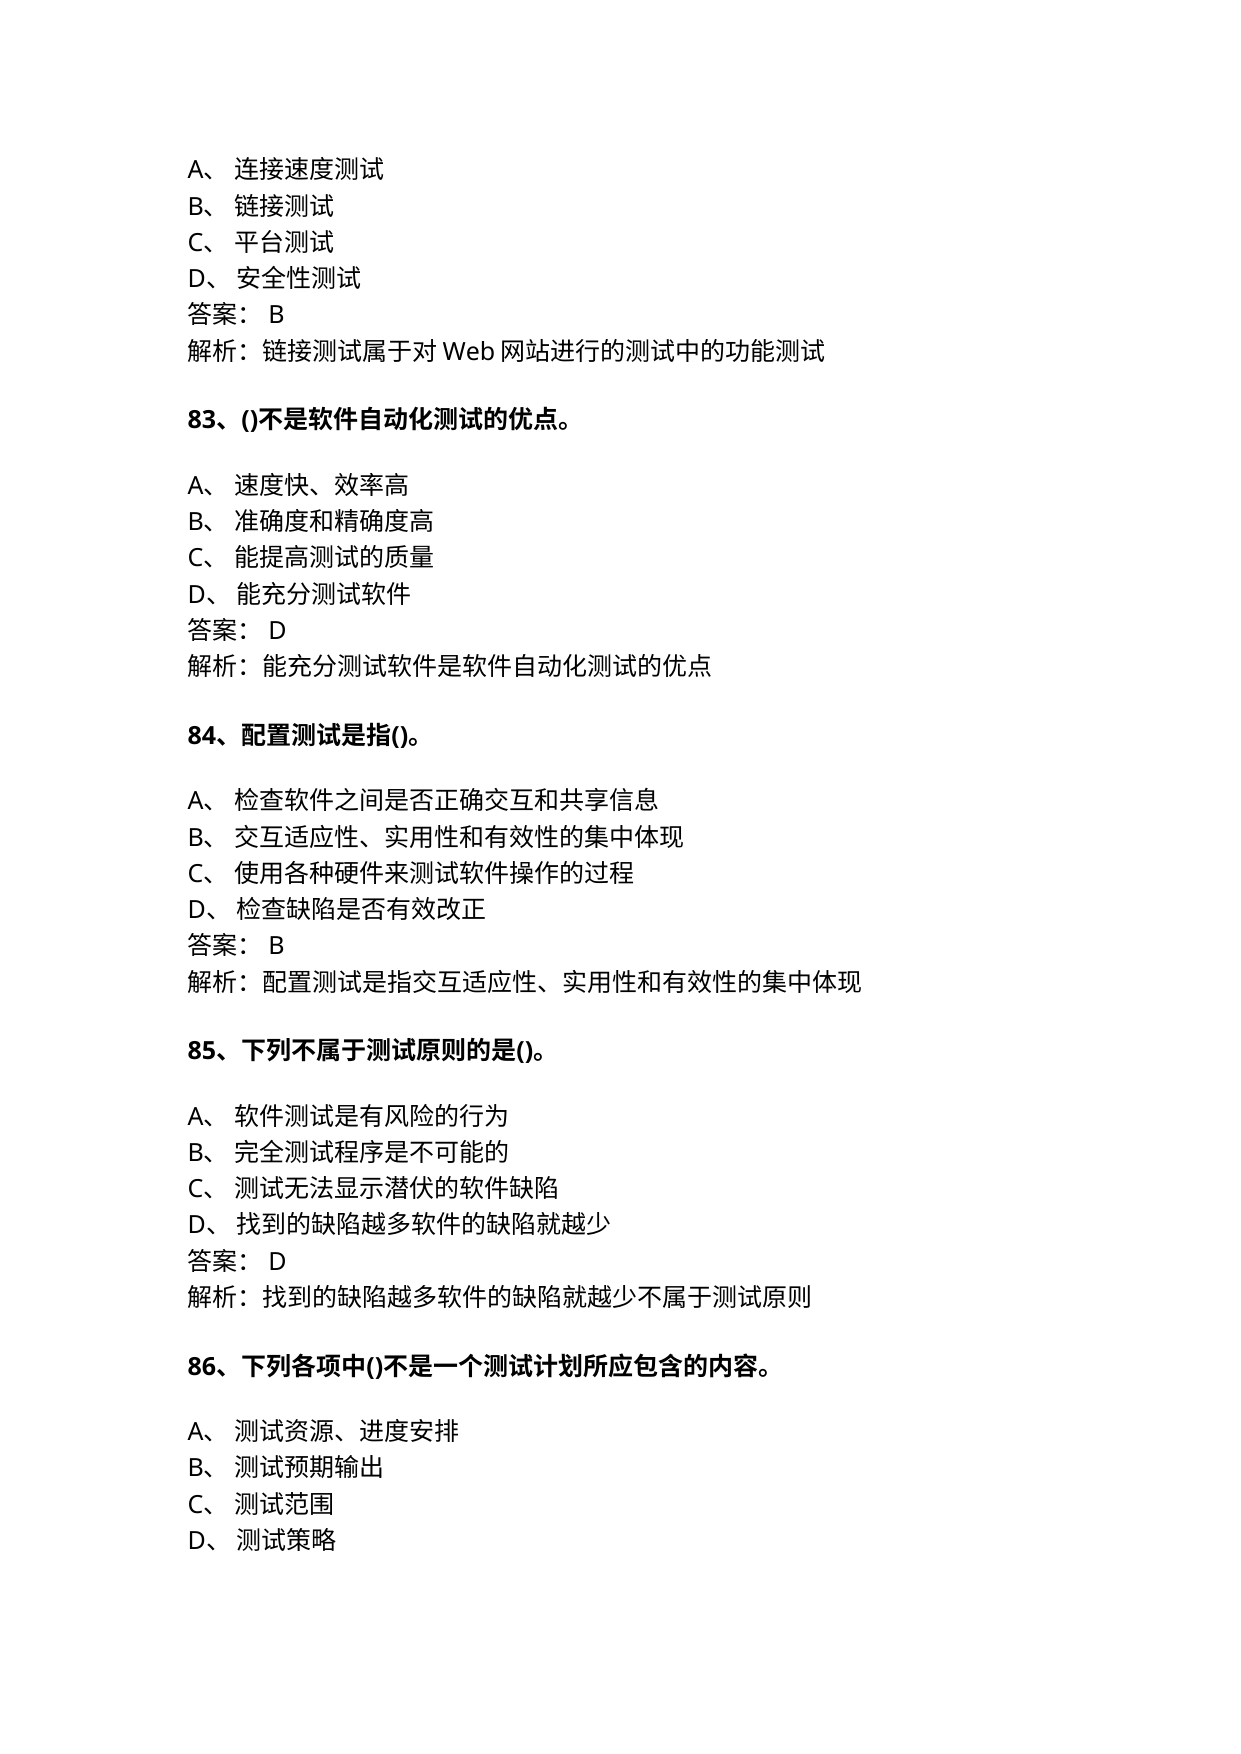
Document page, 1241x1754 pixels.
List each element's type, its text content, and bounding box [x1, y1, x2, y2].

text B、 完全测试程序是不可能的 [187, 1132, 1053, 1169]
text A、 测试资源、进度安排 [187, 1412, 1053, 1448]
text C、 平台测试 [187, 222, 1053, 259]
text A、 软件测试是有风险的行为 [187, 1096, 1053, 1132]
text C、 能提高测试的质量 [187, 538, 1053, 574]
text D、 检查缺陷是否有效改正 [187, 889, 1053, 926]
text 答案： D 解析：找到的缺陷越多软件的缺陷就越少不属于测试原则 [187, 1241, 1053, 1314]
text 83、()不是软件自动化测试的优点。 [187, 399, 1053, 436]
text 答案： B 解析：配置测试是指交互适应性、实用性和有效性的集中体现 [187, 926, 1053, 998]
text B、 交互适应性、实用性和有效性的集中体现 [187, 817, 1053, 853]
text D、 找到的缺陷越多软件的缺陷就越少 [187, 1205, 1053, 1241]
text 答案： D 解析：能充分测试软件是软件自动化测试的优点 [187, 610, 1053, 683]
text C、 使用各种硬件来测试软件操作的过程 [187, 853, 1053, 889]
text B、 准确度和精确度高 [187, 502, 1053, 538]
text A、 速度快、效率高 [187, 465, 1053, 502]
text 85、下列不属于测试原则的是()。 [187, 1029, 1053, 1067]
text 86、下列各项中()不是一个测试计划所应包含的内容。 [187, 1345, 1053, 1382]
text C、 测试无法显示潜伏的软件缺陷 [187, 1169, 1053, 1205]
text 答案： B 解析：链接测试属于对Web网站进行的测试中的功能测试 [187, 295, 1053, 367]
text B、 测试预期输出 [187, 1448, 1053, 1484]
text A、 检查软件之间是否正确交互和共享信息 [187, 781, 1053, 817]
text A、 连接速度测试 [187, 150, 1053, 186]
text C、 测试范围 [187, 1484, 1053, 1520]
text D、 能充分测试软件 [187, 574, 1053, 610]
text B、 链接测试 [187, 186, 1053, 222]
text D、 安全性测试 [187, 259, 1053, 295]
text D、 测试策略 [187, 1520, 1053, 1557]
text 84、配置测试是指()。 [187, 714, 1053, 752]
